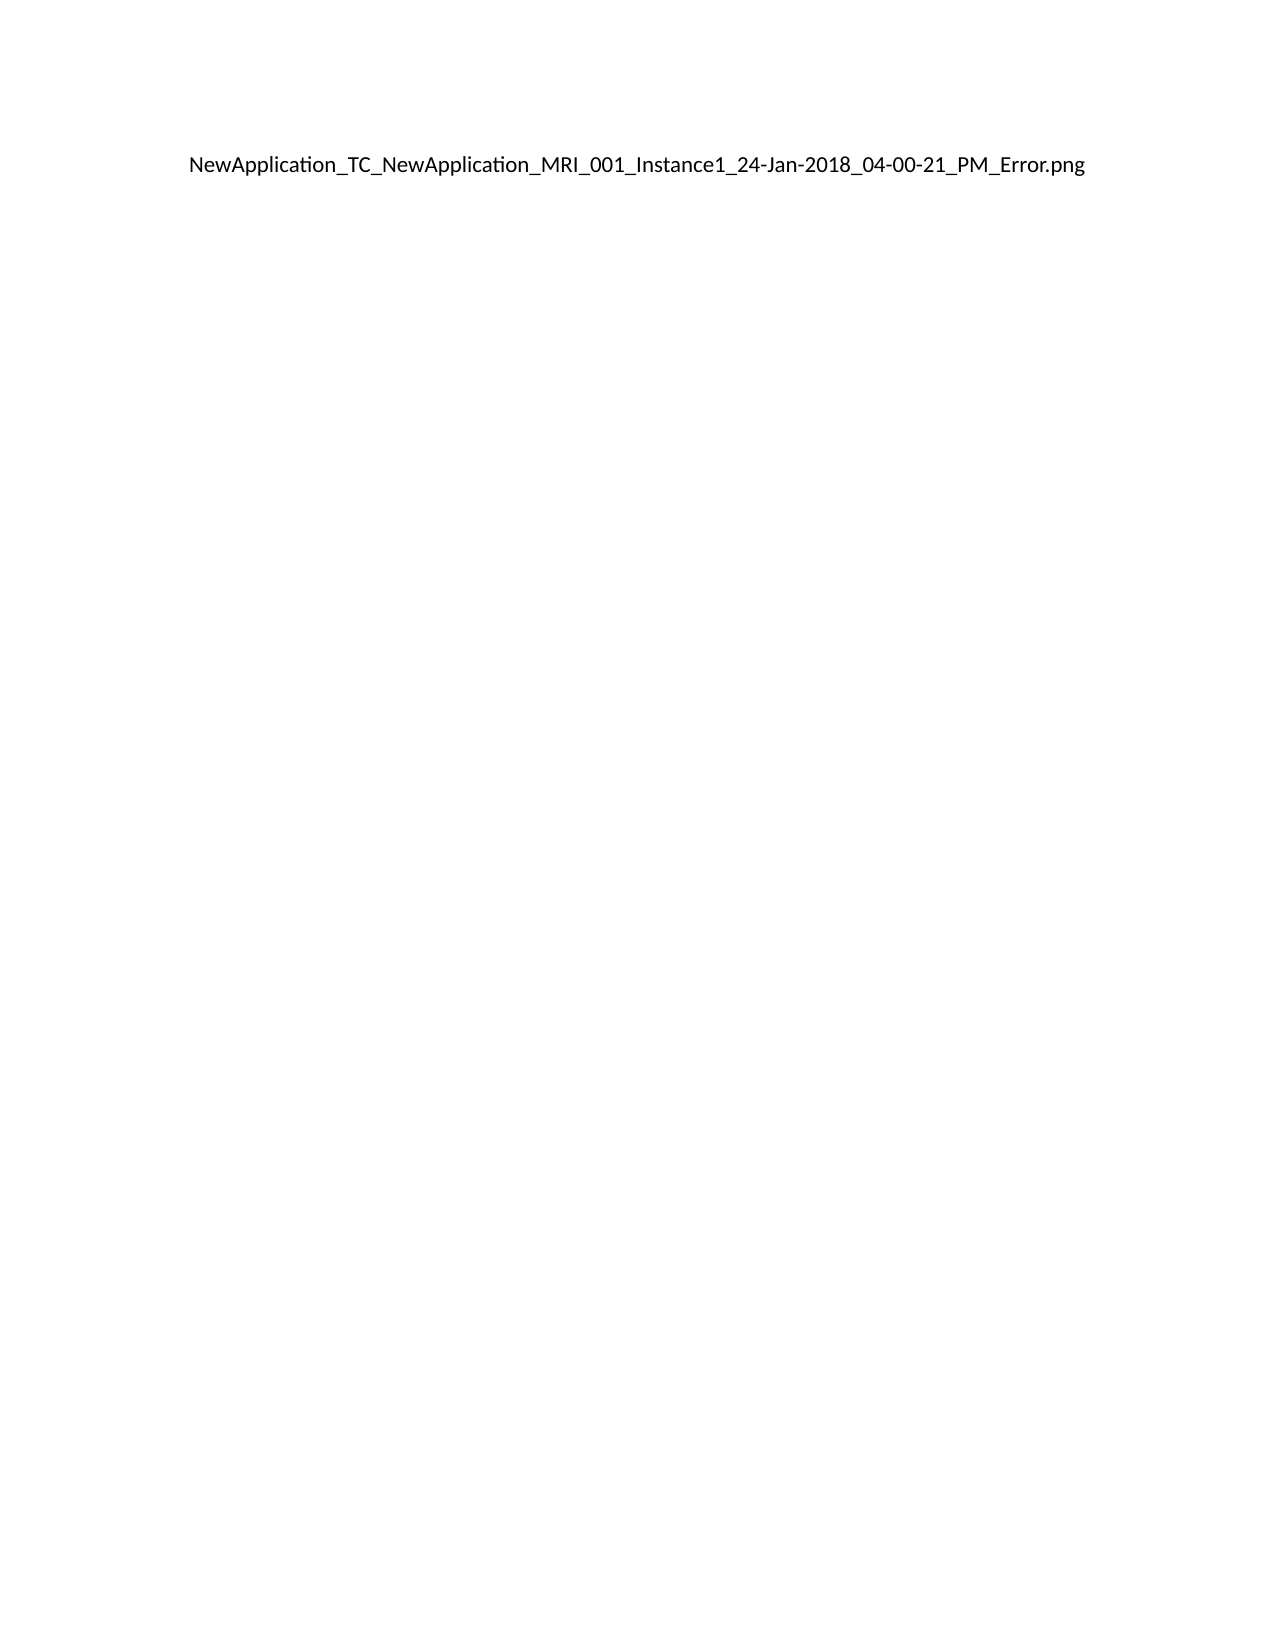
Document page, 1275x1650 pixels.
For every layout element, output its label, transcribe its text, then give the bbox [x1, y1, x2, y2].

text NewApplication_TC_NewApplication_MRI_001_Instance1_24-Jan-2018_04-00-21_PM_Error.png [150, 150, 1125, 218]
